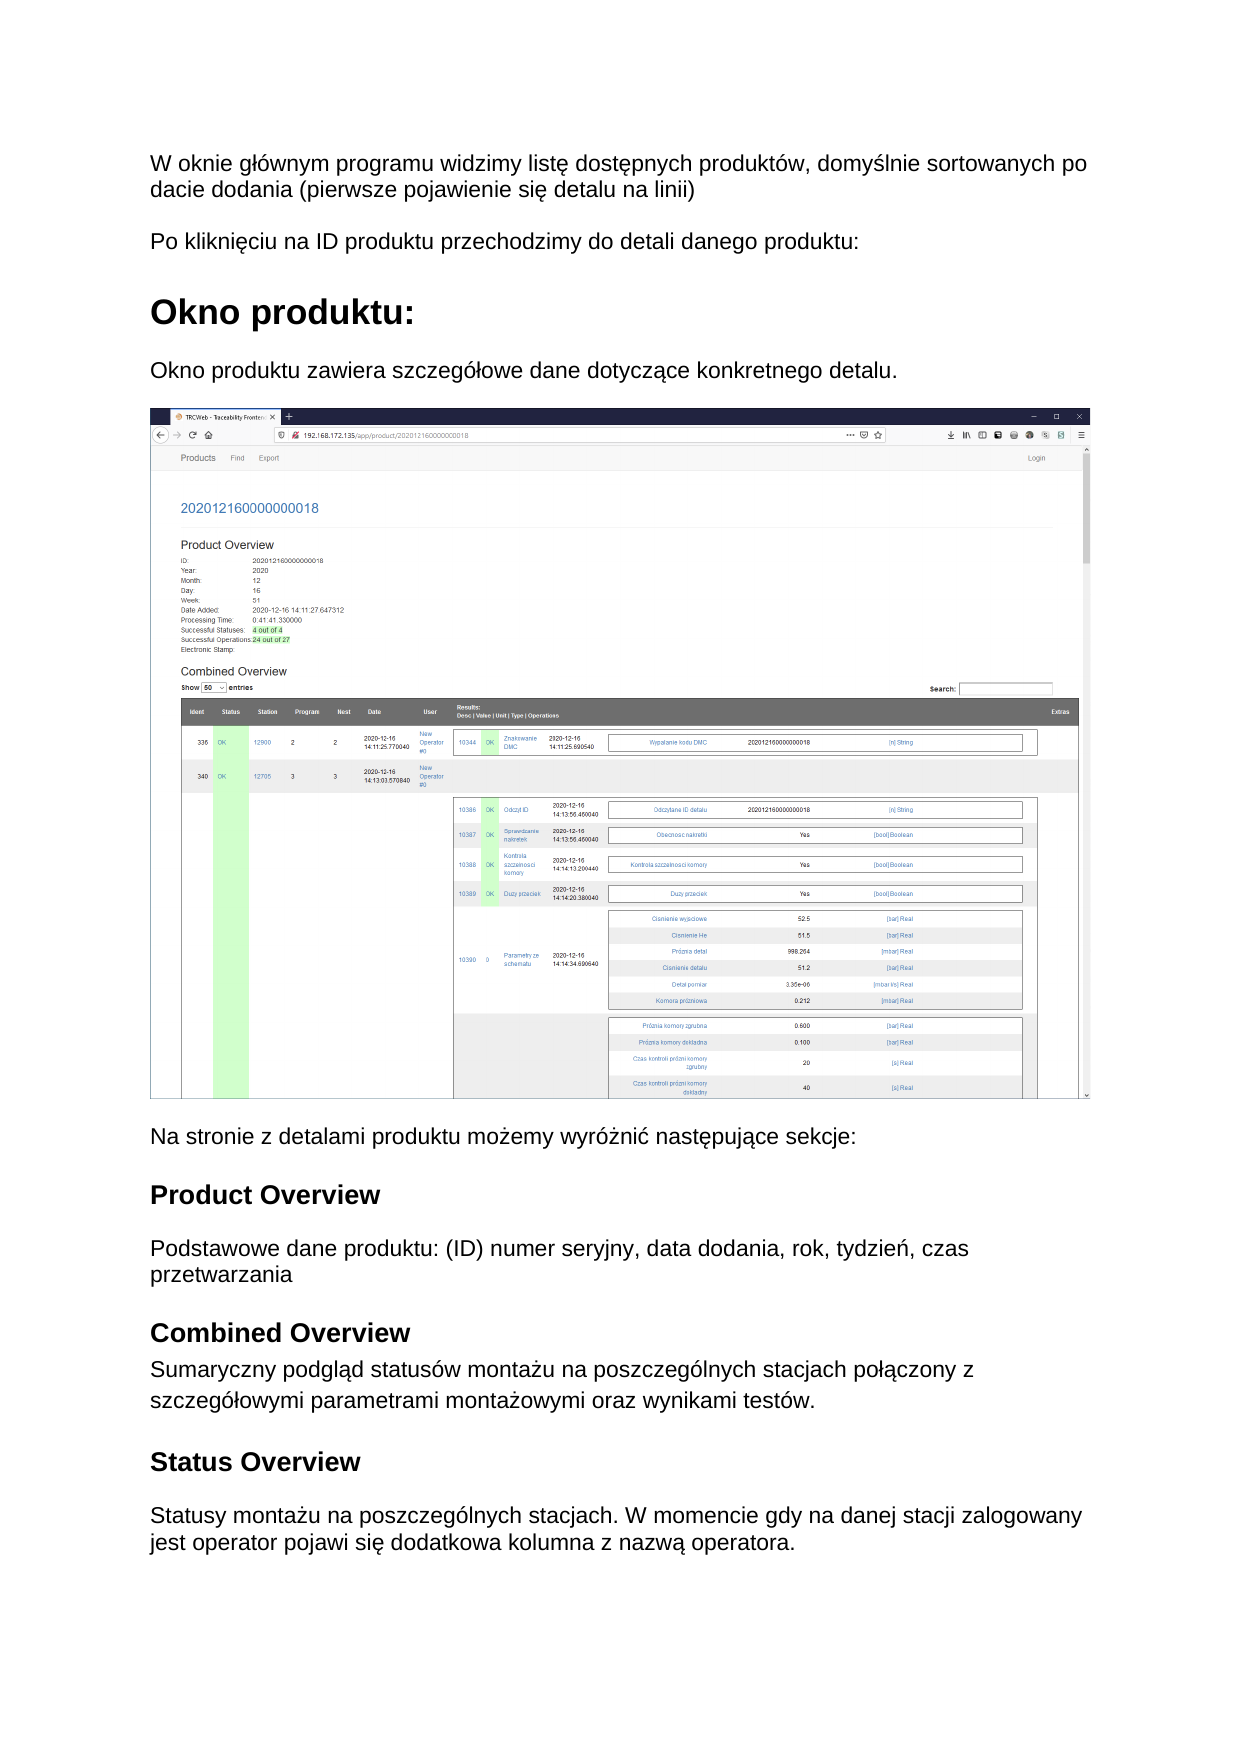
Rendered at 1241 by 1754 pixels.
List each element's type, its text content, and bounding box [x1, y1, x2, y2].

text Po kliknięciu na ID produktu przechodzimy do detali danego produktu: [150, 228, 1090, 254]
text W oknie głównym programu widzimy listę dostępnych produktów, domyślnie sortowanych po dacie dodania (pierwsze pojawienie się detalu na linii) [150, 150, 1090, 203]
subtitle Status Overview [150, 1446, 1090, 1477]
picture [150, 408, 1091, 1099]
subtitle Combined Overview [150, 1317, 1090, 1348]
text Na stronie z detalami produktu możemy wyróżnić następujące sekcje: [150, 1123, 1090, 1149]
text Sumaryczny podgląd statusów montażu na poszczególnych stacjach połączony z szczegółowymi parametrami montażowymi oraz wynikami testów. [150, 1356, 1090, 1413]
text Statusy montażu na poszczególnych stacjach. W momencie gdy na danej stacji zalogowany jest operator pojawi się dodatkowa kolumna z nazwą operatora. [150, 1502, 1090, 1555]
text Okno produktu zawiera szczegółowe dane dotyczące konkretnego detalu. [150, 357, 1090, 384]
subtitle Okno produktu: [150, 292, 1090, 332]
subtitle Product Overview [150, 1179, 1090, 1210]
text Podstawowe dane produktu: (ID) numer seryjny, data dodania, rok, tydzień, czas przetwarzania [150, 1235, 1090, 1288]
